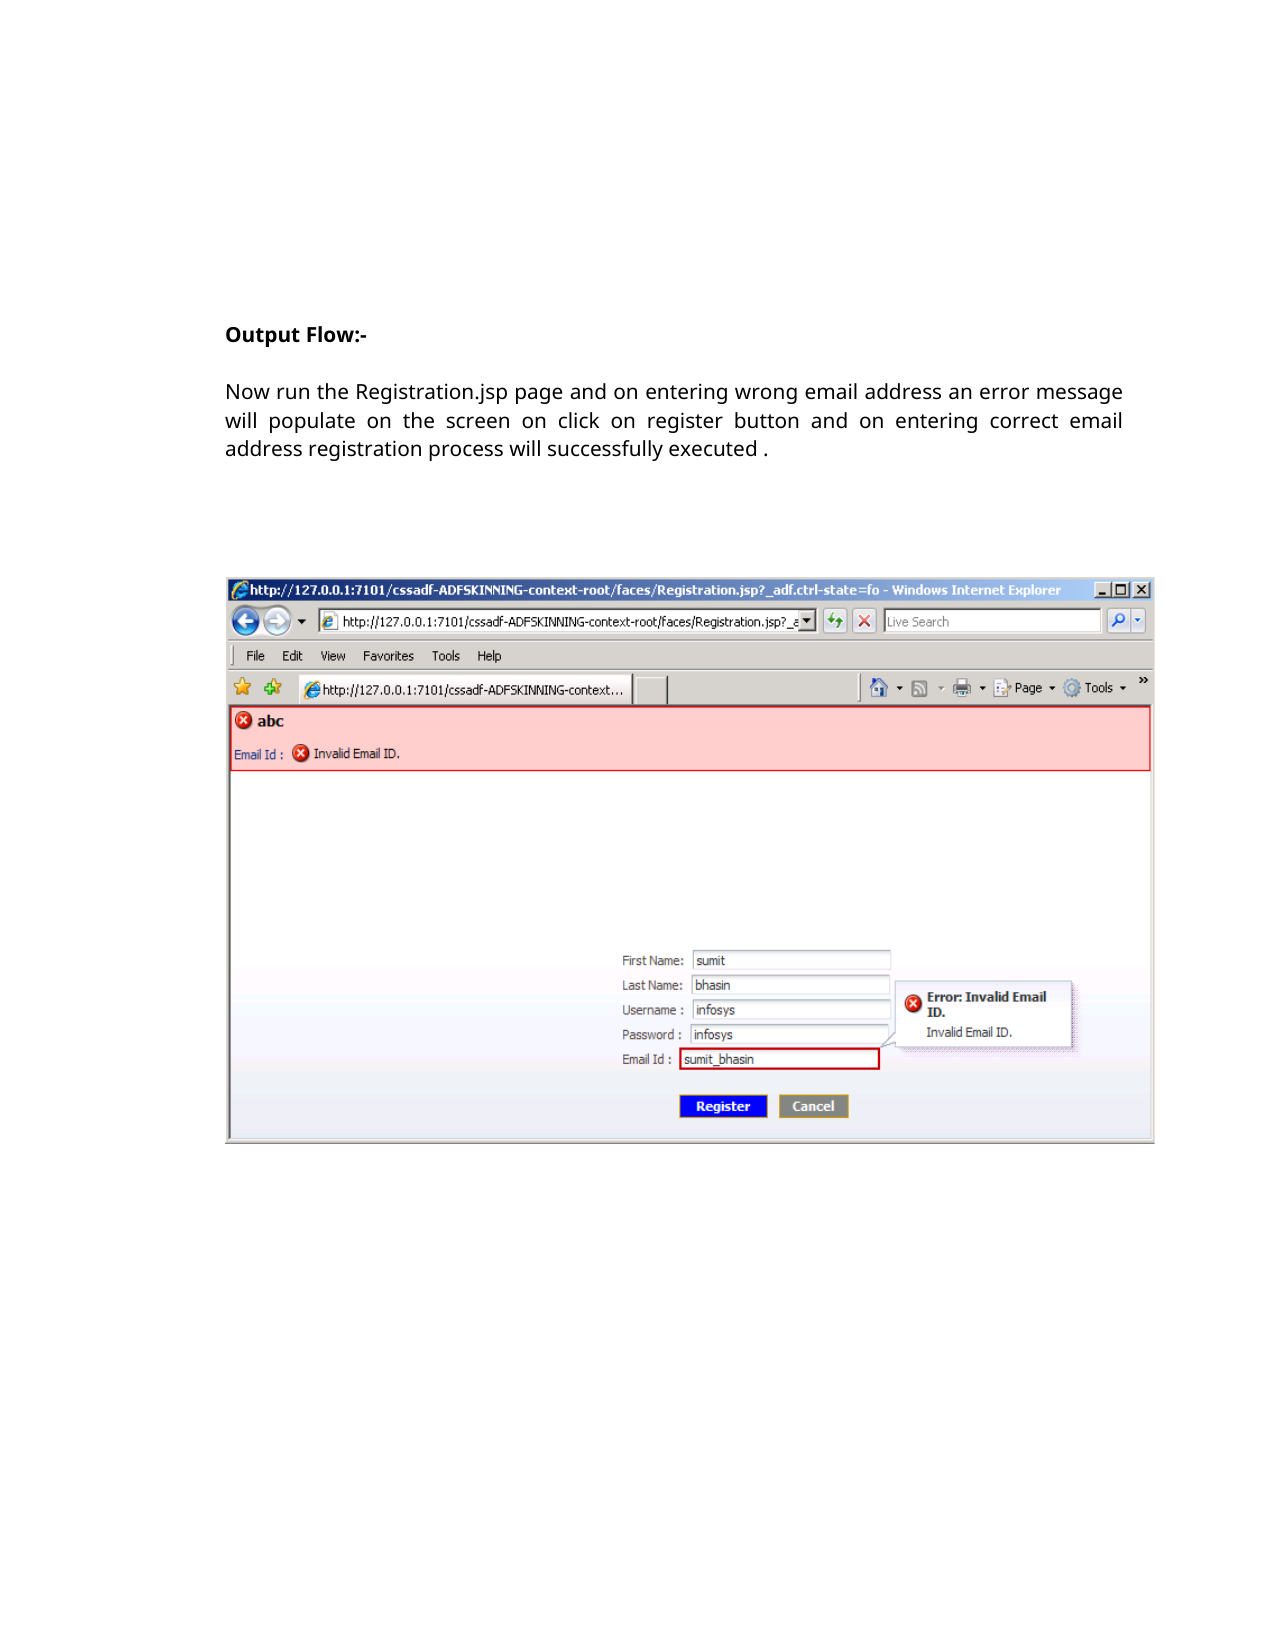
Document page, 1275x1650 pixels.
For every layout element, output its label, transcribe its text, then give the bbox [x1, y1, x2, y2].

picture [225, 576, 1155, 1144]
text Output Flow:- [225, 321, 1125, 349]
text Now run the Registration.jsp page and on entering wrong email address an error message will populate on the screen on click on register button and on entering correct email address registration process will successfully executed . [225, 377, 1125, 463]
